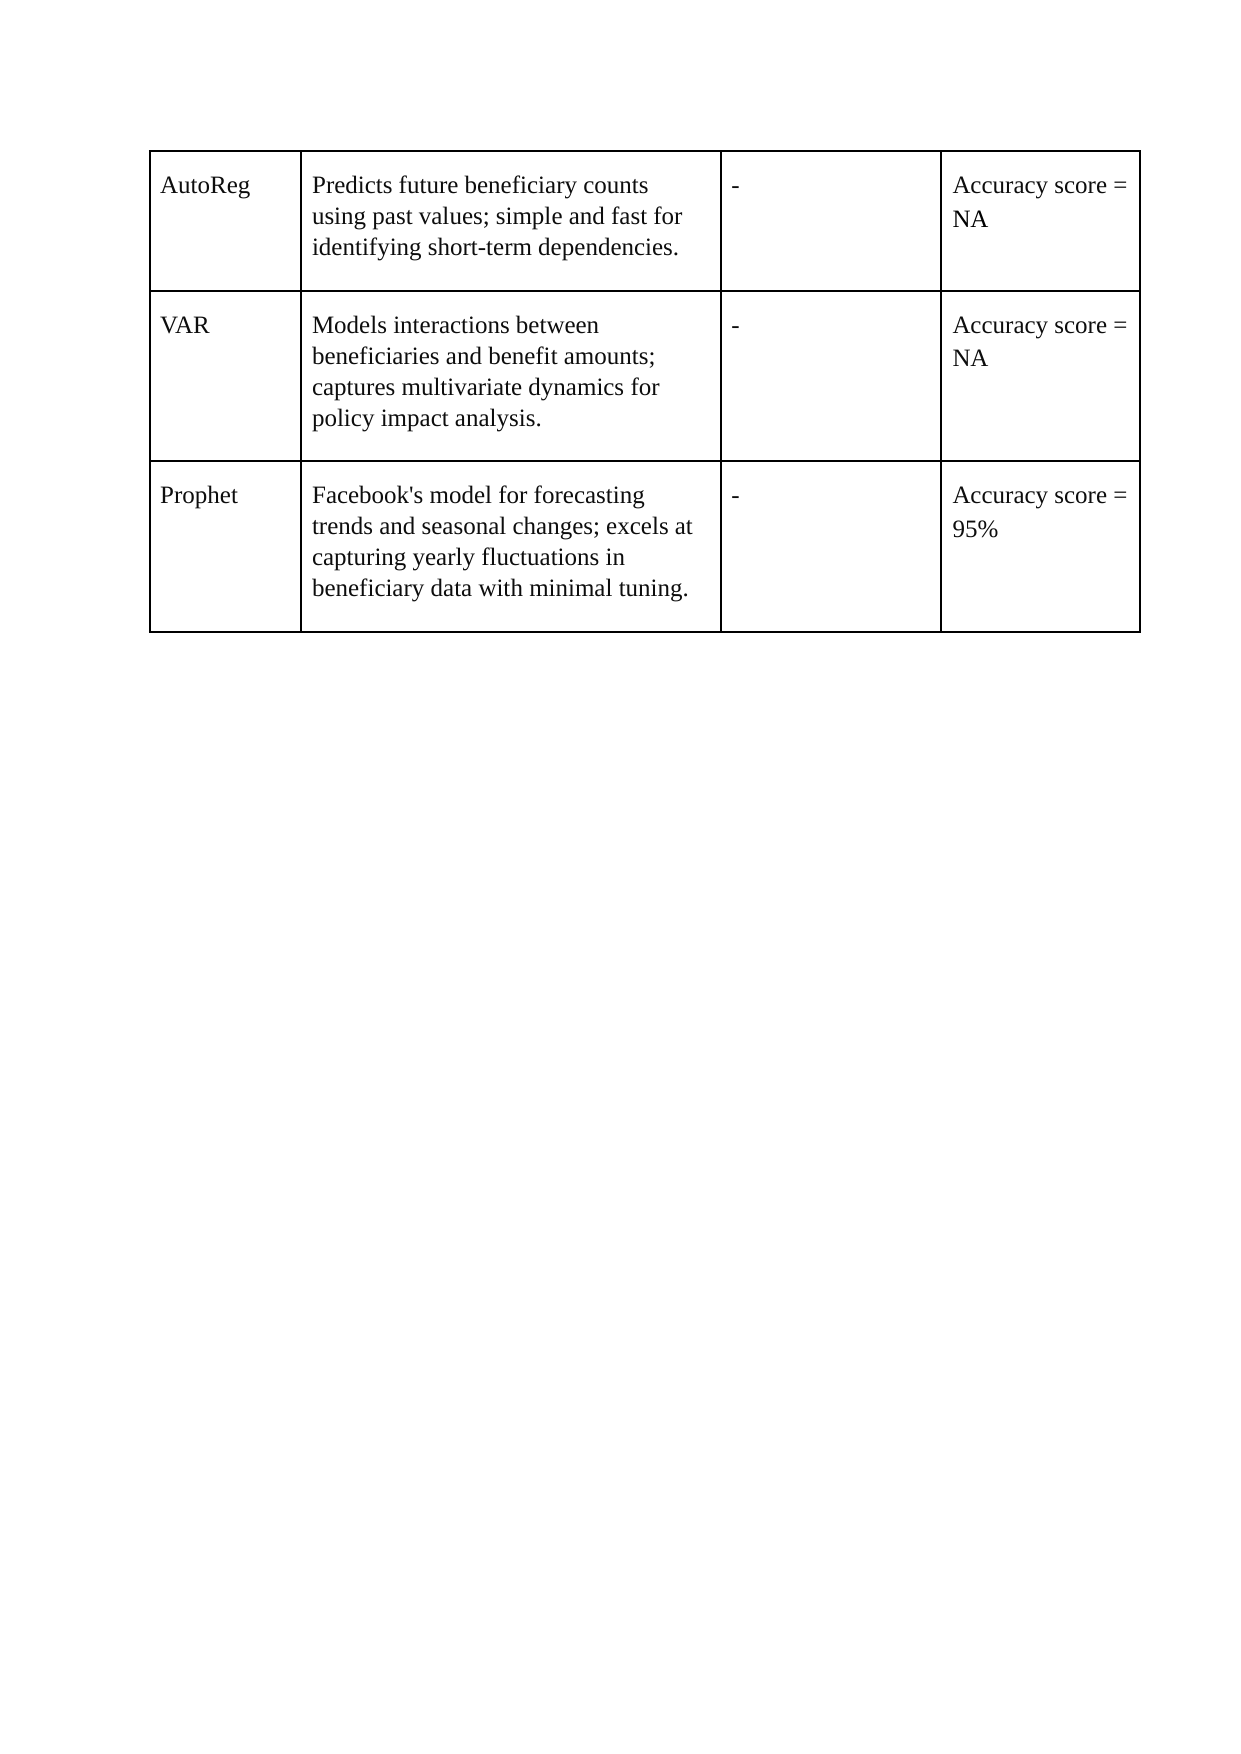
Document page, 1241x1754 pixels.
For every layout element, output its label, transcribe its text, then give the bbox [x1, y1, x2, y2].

table_cell Accuracy score = 95% [942, 462, 1139, 631]
table_cell Accuracy score = NA [942, 152, 1139, 289]
table_cell - [722, 292, 940, 460]
table_cell - [722, 152, 940, 289]
table_cell VAR [151, 292, 300, 460]
table_cell Accuracy score = NA [942, 292, 1139, 460]
table_cell Predicts future beneficiary counts using past values; simple and fast for identifying short-term dependencies. [302, 152, 720, 289]
table_cell Prophet [151, 462, 300, 631]
table_cell Models interactions between beneficiaries and benefit amounts; captures multivariate dynamics for policy impact analysis. [302, 292, 720, 460]
table_cell Facebook's model for forecasting trends and seasonal changes; excels at capturing yearly fluctuations in beneficiary data with minimal tuning. [302, 462, 720, 631]
table_cell - [722, 462, 940, 631]
table_cell AutoReg [151, 152, 300, 289]
